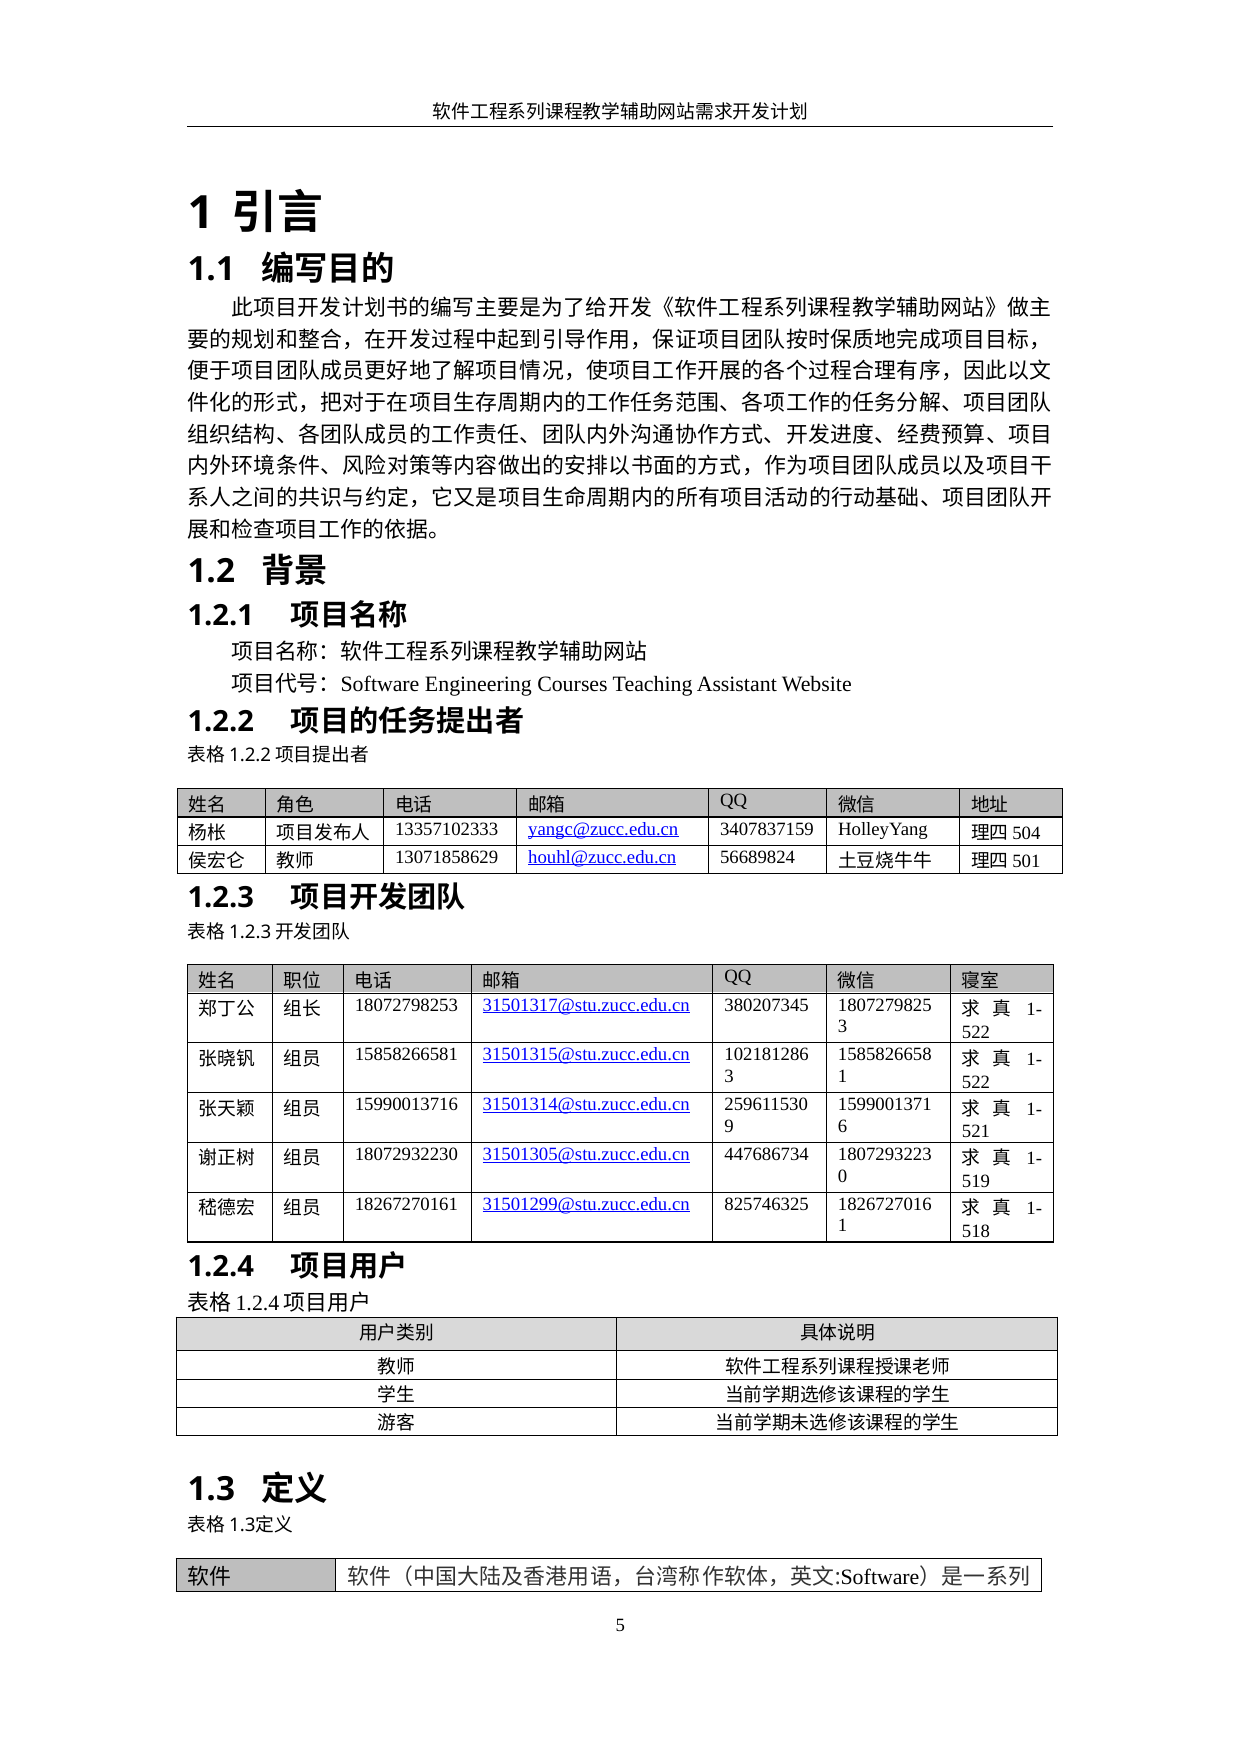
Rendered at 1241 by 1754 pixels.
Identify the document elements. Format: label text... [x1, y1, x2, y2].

text 项目用户 [187, 1243, 1053, 1285]
table_cell 825746325 [713, 1193, 826, 1241]
table_cell 游客 [177, 1408, 616, 1435]
table_cell 13071858629 [384, 846, 516, 873]
table_header 电话 [384, 789, 516, 816]
table_cell 15858266581 [827, 1043, 950, 1092]
table_cell 15858266581 [344, 1043, 471, 1092]
text 表格1.2.4项目用户 [187, 1285, 1053, 1317]
table_cell 56689824 [709, 846, 826, 873]
table_cell 张晓钒 [188, 1043, 272, 1092]
table_cell 土豆烧牛牛 [827, 846, 959, 873]
table_cell 31501317@stu.zucc.edu.cn [472, 994, 712, 1042]
table_cell 组员 [273, 1193, 343, 1241]
table_cell 郑丁公 [188, 994, 272, 1042]
table_cell 理四501 [960, 846, 1062, 873]
table_header 邮箱 [517, 789, 708, 816]
table_cell 3407837159 [709, 818, 826, 844]
table_header 邮箱 [472, 965, 712, 992]
table_cell 组员 [273, 1093, 343, 1142]
table_cell houhl@zucc.edu.cn [517, 846, 708, 873]
table_cell 18072932230 [344, 1143, 471, 1192]
table_header 角色 [266, 789, 383, 816]
table_cell 2596115309 [713, 1093, 826, 1142]
table_cell 18267270161 [344, 1193, 471, 1241]
table_header 电话 [344, 965, 471, 992]
table_cell 侯宏仑 [178, 846, 265, 873]
table_cell 18072798253 [344, 994, 471, 1042]
text 项目代号：Software Engineering Courses Teaching Assistant Website [231, 666, 1053, 698]
table_cell 谢正树 [188, 1143, 272, 1192]
table_cell 18072932230 [827, 1143, 950, 1192]
text 此项目开发计划书的编写主要是为了给开发《软件工程系列课程教学辅助网站》做主要的规划和整合，在开发过程中起到引导作用，保证项目团队按时保质地完成项目目标，便于项目团队成员更好地了解项目情况，使项目工作开展的各个过程合理有序，因此以文件化的形式，把对于在项目生存周期内的工作任务范围、各项工作的任务分解、项目团队组织结构、各团队成员的工作责任、团队内外沟通协作方式、开发进度、经费预算、项目内外环境条件、风险对策等内容做出的安排以书面的方式，作为项目团队成员以及项目干系人之间的共识与约定，它又是项目生命周期内的所有项目活动的行动基础、项目团队开展和检查项目工作的依据。 [187, 290, 1053, 543]
table_cell 13357102333 [384, 818, 516, 844]
table_header QQ [713, 965, 826, 992]
table_cell 组员 [273, 1143, 343, 1192]
table_cell 组员 [273, 1043, 343, 1092]
table_cell 18072798253 [827, 994, 950, 1042]
table_header QQ [709, 789, 826, 816]
table_cell 15990013716 [344, 1093, 471, 1142]
table_cell 1021812863 [713, 1043, 826, 1092]
text 项目名称 [187, 592, 1053, 634]
table_cell 447686734 [713, 1143, 826, 1192]
table_cell 求真1-519 [951, 1143, 1053, 1192]
table_header 用户类别 [177, 1318, 616, 1350]
table_cell 31501299@stu.zucc.edu.cn [472, 1193, 712, 1241]
text 背景 [187, 543, 1053, 592]
table_header 地址 [960, 789, 1062, 816]
table_cell 教师 [266, 846, 383, 873]
table_header 微信 [827, 965, 950, 992]
table_cell HolleyYang [827, 818, 959, 844]
table_cell 嵇德宏 [188, 1193, 272, 1241]
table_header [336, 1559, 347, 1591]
table_cell 求真1-521 [951, 1093, 1053, 1142]
table_cell 杨枨 [178, 818, 265, 844]
table_header 具体说明 [617, 1318, 1057, 1350]
table_cell 求真1-518 [951, 1193, 1053, 1241]
text 项目名称：软件工程系列课程教学辅助网站 [231, 634, 1053, 666]
table_cell 当前学期未选修该课程的学生 [617, 1408, 1057, 1435]
text 引言 [187, 175, 1053, 242]
text 定义 [187, 1461, 1053, 1510]
table_cell 组长 [273, 994, 343, 1042]
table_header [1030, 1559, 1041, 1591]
table_cell 380207345 [713, 994, 826, 1042]
text 编写目的 [187, 242, 1053, 290]
table_cell 求真1-522 [951, 994, 1053, 1042]
table_header 寝室 [951, 965, 1053, 992]
table_cell 项目发布人 [266, 818, 383, 844]
table_header 职位 [273, 965, 343, 992]
text 项目的任务提出者 [187, 698, 1053, 740]
table_cell 31501315@stu.zucc.edu.cn [472, 1043, 712, 1092]
table_cell 学生 [177, 1380, 616, 1407]
table_cell yangc@zucc.edu.cn [517, 818, 708, 844]
table_cell 教师 [177, 1351, 616, 1379]
table_cell 15990013716 [827, 1093, 950, 1142]
table_header 软件 [177, 1559, 335, 1591]
table_cell 31501314@stu.zucc.edu.cn [472, 1093, 712, 1142]
table_header 姓名 [178, 789, 265, 816]
table_cell 软件工程系列课程授课老师 [617, 1351, 1057, 1379]
table_cell 31501305@stu.zucc.edu.cn [472, 1143, 712, 1192]
table_cell 求真1-522 [951, 1043, 1053, 1092]
table_header 微信 [827, 789, 959, 816]
table_cell 张天颖 [188, 1093, 272, 1142]
text 项目开发团队 [187, 874, 1053, 916]
table_cell 理四504 [960, 818, 1062, 844]
table_cell 18267270161 [827, 1193, 950, 1241]
table_cell 当前学期选修该课程的学生 [617, 1380, 1057, 1407]
table_header 姓名 [188, 965, 272, 992]
